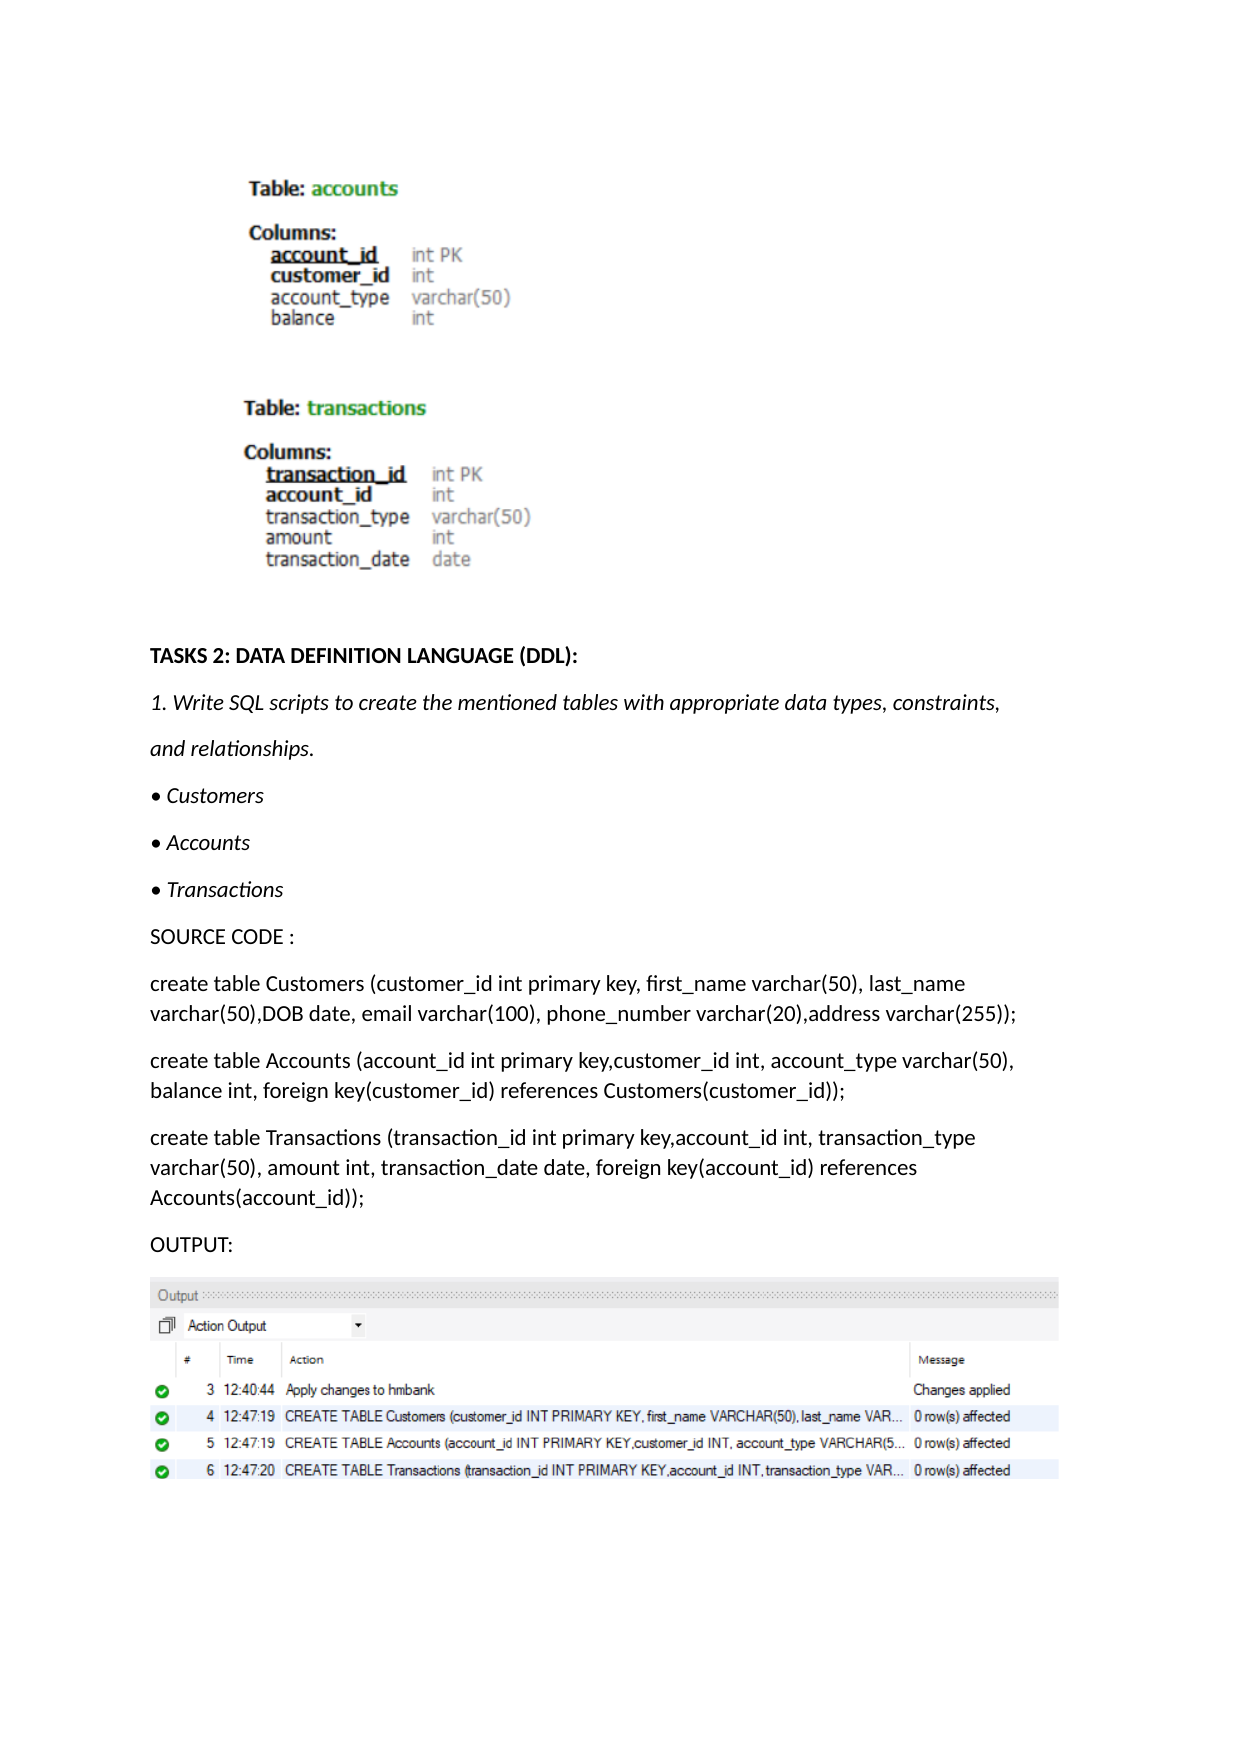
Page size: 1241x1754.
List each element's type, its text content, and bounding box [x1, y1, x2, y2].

text create table Transactions (transaction_id int primary key,account_id int, transaction_type varchar(50), amount int, transaction_date date, foreign key(account_id) references Accounts(account_id)); [150, 1123, 1090, 1212]
text TASKS 2: DATA DEFINITION LANGUAGE (DDL): [150, 641, 1090, 669]
text • Customers [150, 781, 1090, 809]
text and relationships. [150, 734, 1090, 763]
text create table Customers (customer_id int primary key, first_name varchar(50), last_name varchar(50),DOB date, email varchar(100), phone_number varchar(20),address varchar(255)); [150, 969, 1090, 1027]
picture [225, 371, 590, 576]
picture [225, 150, 567, 353]
text SOURCE CODE : [150, 922, 1090, 950]
text create table Accounts (account_id int primary key,customer_id int, account_type varchar(50), balance int, foreign key(customer_id) references Customers(customer_id)); [150, 1046, 1090, 1104]
text • Transactions [150, 875, 1090, 903]
picture [150, 1277, 1059, 1479]
text OUTPUT: [150, 1230, 1090, 1258]
text 1. Write SQL scripts to create the mentioned tables with appropriate data types, constraints, [150, 688, 1090, 716]
text • Accounts [150, 828, 1090, 856]
